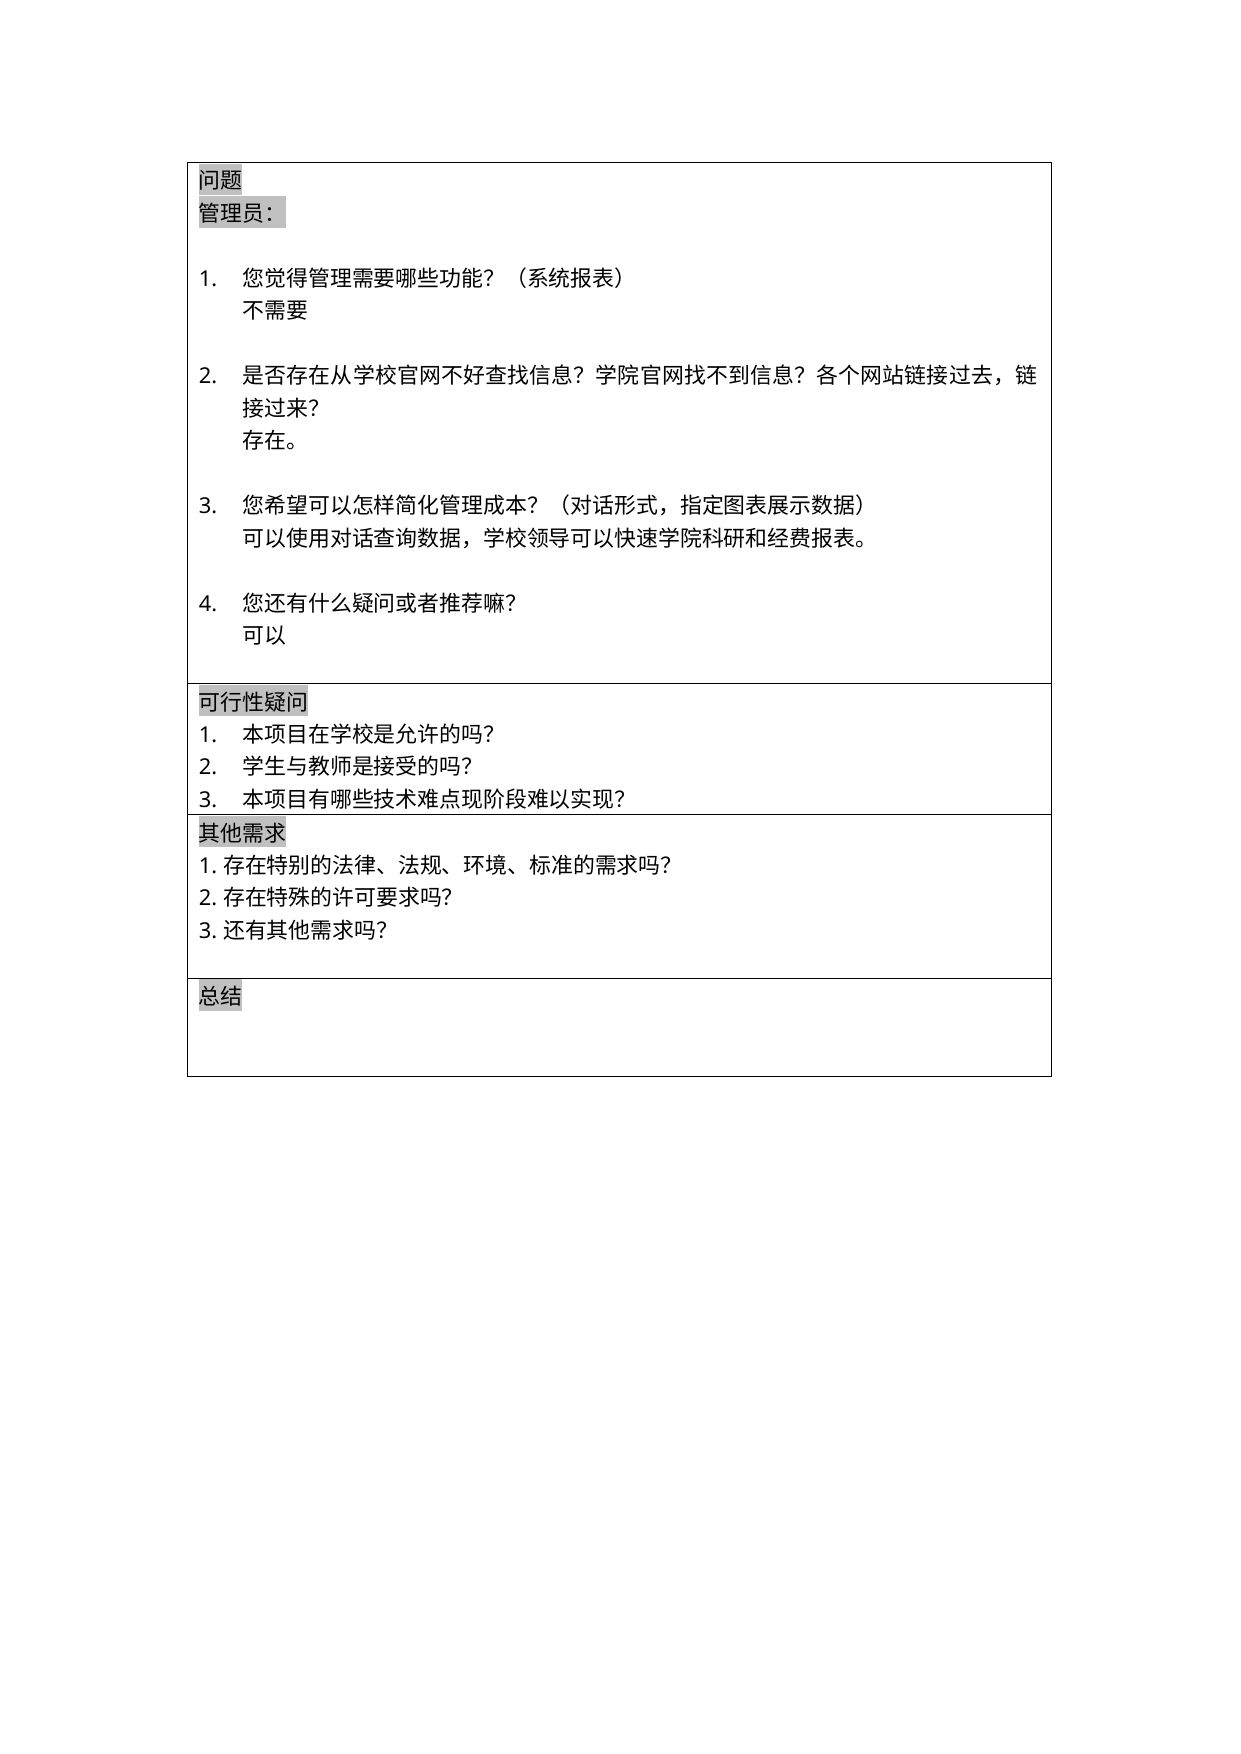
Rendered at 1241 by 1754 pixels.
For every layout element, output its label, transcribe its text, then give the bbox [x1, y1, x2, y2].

table_cell 可行性疑问 本项目在学校是允许的吗？ 学生与教师是接受的吗？ 本项目有哪些技术难点现阶段难以实现？ [188, 684, 1051, 814]
table_header 问题 管理员： 您觉得管理需要哪些功能？（系统报表） 不需要 是否存在从学校官网不好查找信息？学院官网找不到信息？各个网站链接过去，链接过来？ 存在。 您希望可以怎样简化管理成本？（对话形式，指定图表展示数据） 可以使用对话查询数据，学校领导可以快速学院科研和经费报表。 您还有什么疑问或者推荐嘛？ 可以 [188, 163, 1051, 683]
table_cell 其他需求 1. 存在特别的法律、法规、环境、标准的需求吗？ 2. 存在特殊的许可要求吗？ 3. 还有其他需求吗？ [188, 815, 1051, 978]
table_cell 总结 [188, 979, 1051, 1076]
